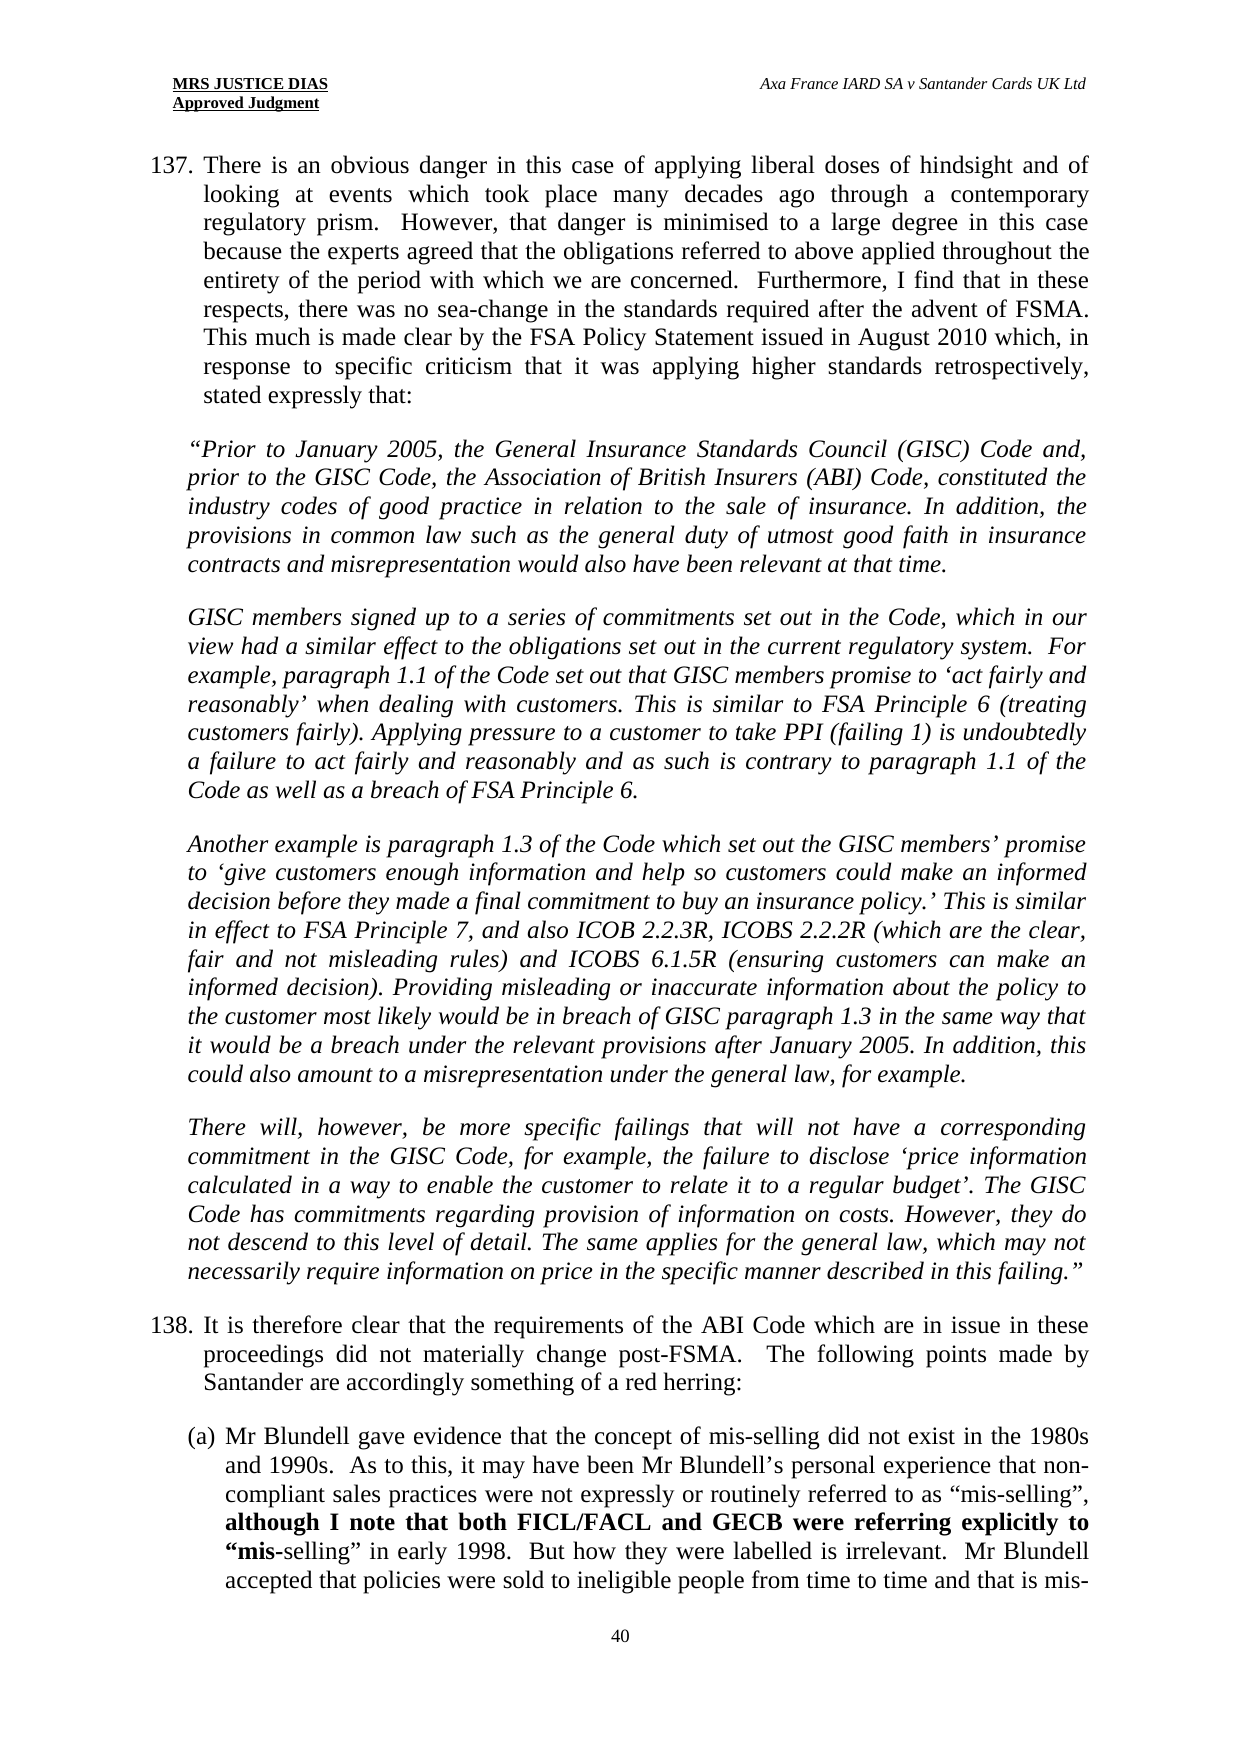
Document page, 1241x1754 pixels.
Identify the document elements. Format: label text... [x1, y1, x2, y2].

list It is therefore clear that the requirements of the ABI Code which are in issue in these proceedings did not materially change post-FSMA. The following points made by Santander are accordingly something of a red herring: [150, 1310, 1090, 1396]
list GISC members signed up to a series of commitments set out in the Code, which in our view had a similar effect to the obligations set out in the current regulatory system. For example, paragraph 1.1 of the Code set out that GISC members promise to ‘act fairly and reasonably’ when dealing with customers. This is similar to FSA Principle 6 (treating customers fairly). Applying pressure to a customer to take PPI (failing 1) is undoubtedly a failure to act fairly and reasonably and as such is contrary to paragraph 1.1 of the Code as well as a breach of FSA Principle 6. [187, 602, 1090, 804]
list “Prior to January 2005, the General Insurance Standards Council (GISC) Code and, prior to the GISC Code, the Association of British Insurers (ABI) Code, constituted the industry codes of good practice in relation to the sale of insurance. In addition, the provisions in common law such as the general duty of utmost good faith in insurance contracts and misrepresentation would also have been relevant at that time. [187, 434, 1090, 577]
list There is an obvious danger in this case of applying liberal doses of hindsight and of looking at events which took place many decades ago through a contemporary regulatory prism. However, that danger is minimised to a large degree in this case because the experts agreed that the obligations referred to above applied throughout the entirety of the period with which we are concerned. Furthermore, I find that in these respects, there was no sea-change in the standards required after the advent of FSMA. This much is made clear by the FSA Policy Statement issued in August 2010 which, in response to specific criticism that it was applying higher standards retrospectively, stated expressly that: [150, 150, 1090, 409]
list There will, however, be more specific failings that will not have a corresponding commitment in the GISC Code, for example, the failure to disclose ‘price information calculated in a way to enable the customer to relate it to a regular budget’. The GISC Code has commitments regarding provision of information on costs. However, they do not descend to this level of detail. The same applies for the general law, which may not necessarily require information on price in the specific manner described in this failing.” [187, 1112, 1090, 1285]
list Another example is paragraph 1.3 of the Code which set out the GISC members’ promise to ‘give customers enough information and help so customers could make an informed decision before they made a final commitment to buy an insurance policy.’ This is similar in effect to FSA Principle 7, and also ICOB 2.2.3R, ICOBS 2.2.2R (which are the clear, fair and not misleading rules) and ICOBS 6.1.5R (ensuring customers can make an informed decision). Providing misleading or inaccurate information about the policy to the customer most likely would be in breach of GISC paragraph 1.3 in the same way that it would be a breach under the relevant provisions after January 2005. In addition, this could also amount to a misrepresentation under the general law, for example. [187, 829, 1090, 1087]
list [187, 1421, 1090, 1594]
